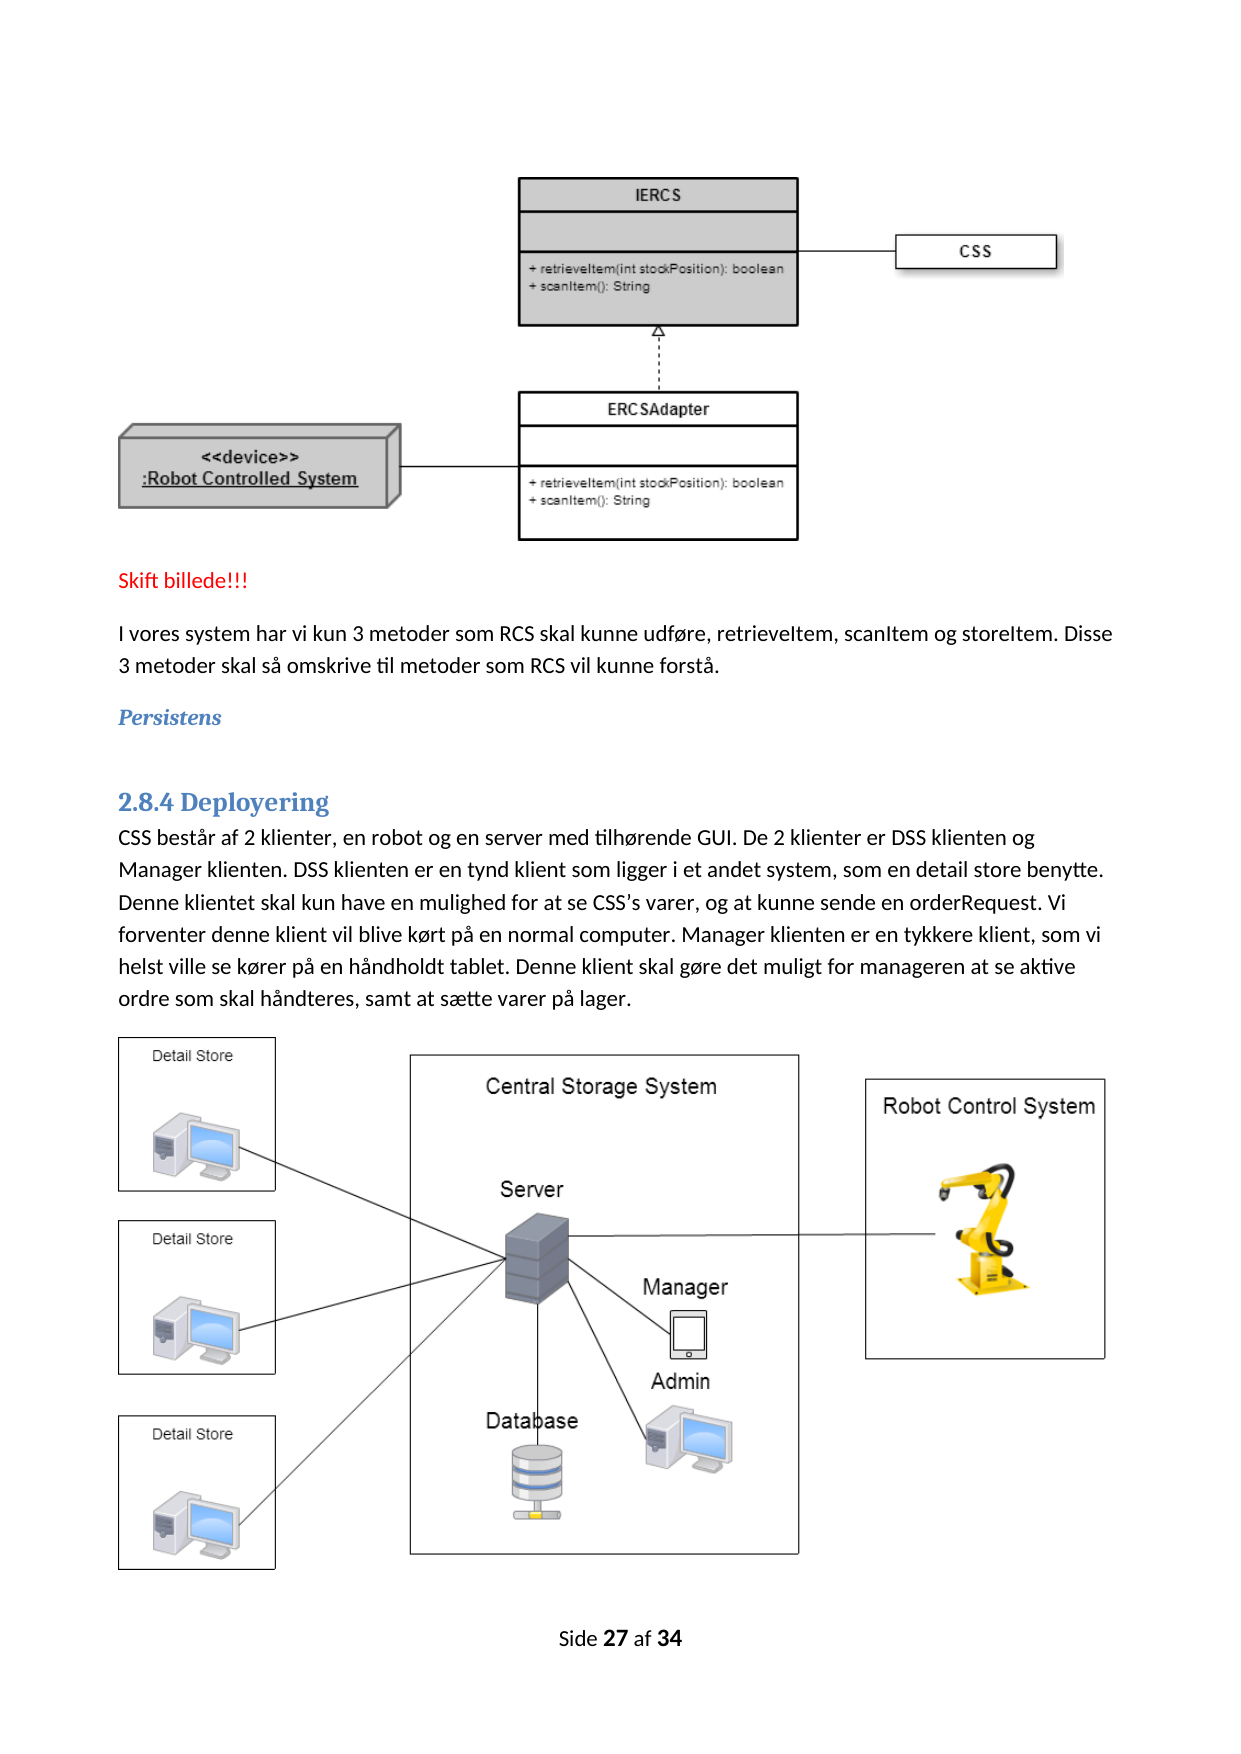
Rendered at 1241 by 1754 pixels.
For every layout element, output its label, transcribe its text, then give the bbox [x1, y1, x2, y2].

picture [118, 1037, 1123, 1570]
text CSS består af 2 klienter, en robot og en server med tilhørende GUI. De 2 klienter er DSS klienten og Manager klienten. DSS klienten er en tynd klient som ligger i et andet system, som en detail store benytte. Denne klientet skal kun have en mulighed for at se CSS’s varer, og at kunne sende en orderRequest. Vi forventer denne klient vil blive kørt på en normal computer. Manager klienten er en tykkere klient, som vi helst ville se kører på en håndholdt tablet. Denne klient skal gøre det muligt for manageren at se aktive ordre som skal håndteres, samt at sætte varer på lager. [118, 823, 1122, 1012]
picture [118, 177, 1064, 541]
text Skift billede!!! [118, 566, 1122, 594]
subtitle Persistens [118, 704, 1122, 731]
text I vores system har vi kun 3 metoder som RCS skal kunne udføre, retrieveItem, scanItem og storeItem. Disse 3 metoder skal så omskrive til metoder som RCS vil kunne forstå. [118, 619, 1122, 679]
subtitle 2.8.4 Deployering [118, 787, 1122, 819]
